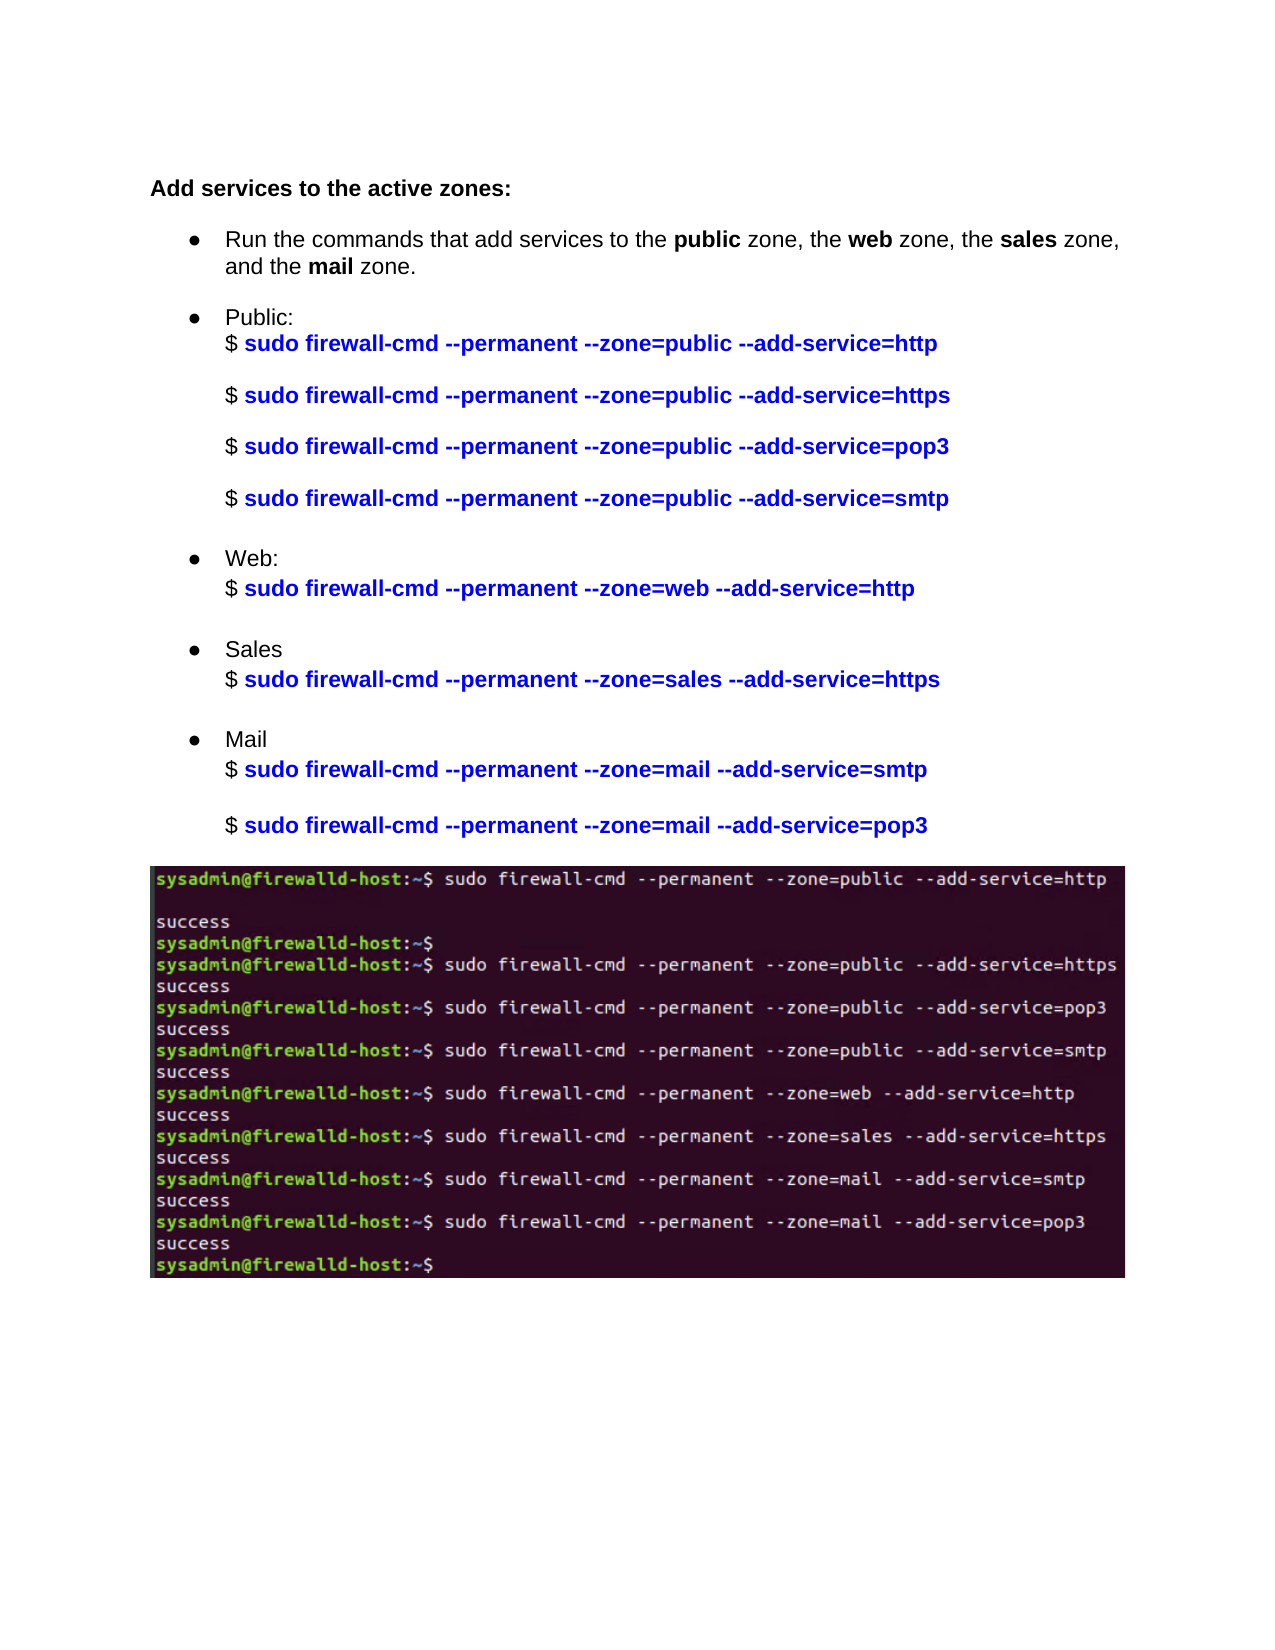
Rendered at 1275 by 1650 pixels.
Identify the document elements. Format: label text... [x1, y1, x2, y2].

list Run the commands that add services to the public zone, the web zone, the sales zone, and the mail zone. [187, 226, 1125, 279]
text $ sudo firewall-cmd --permanent --zone=mail --add-service=pop3 [225, 812, 1125, 838]
list Mail $ sudo firewall-cmd --permanent --zone=mail --add-service=smtp [187, 726, 1125, 783]
subtitle Add services to the active zones: [150, 175, 1125, 201]
list Public: $ sudo firewall-cmd --permanent --zone=public --add-service=http [187, 304, 1125, 357]
list Web: $ sudo firewall-cmd --permanent --zone=web --add-service=http [187, 545, 1125, 601]
picture [150, 866, 1125, 1278]
list Sales $ sudo firewall-cmd --permanent --zone=sales --add-service=https [187, 636, 1125, 692]
text $ sudo firewall-cmd --permanent --zone=public --add-service=pop3 [225, 433, 1125, 459]
text $ sudo firewall-cmd --permanent --zone=public --add-service=smtp [225, 484, 1125, 511]
text $ sudo firewall-cmd --permanent --zone=public --add-service=https [225, 382, 1125, 408]
